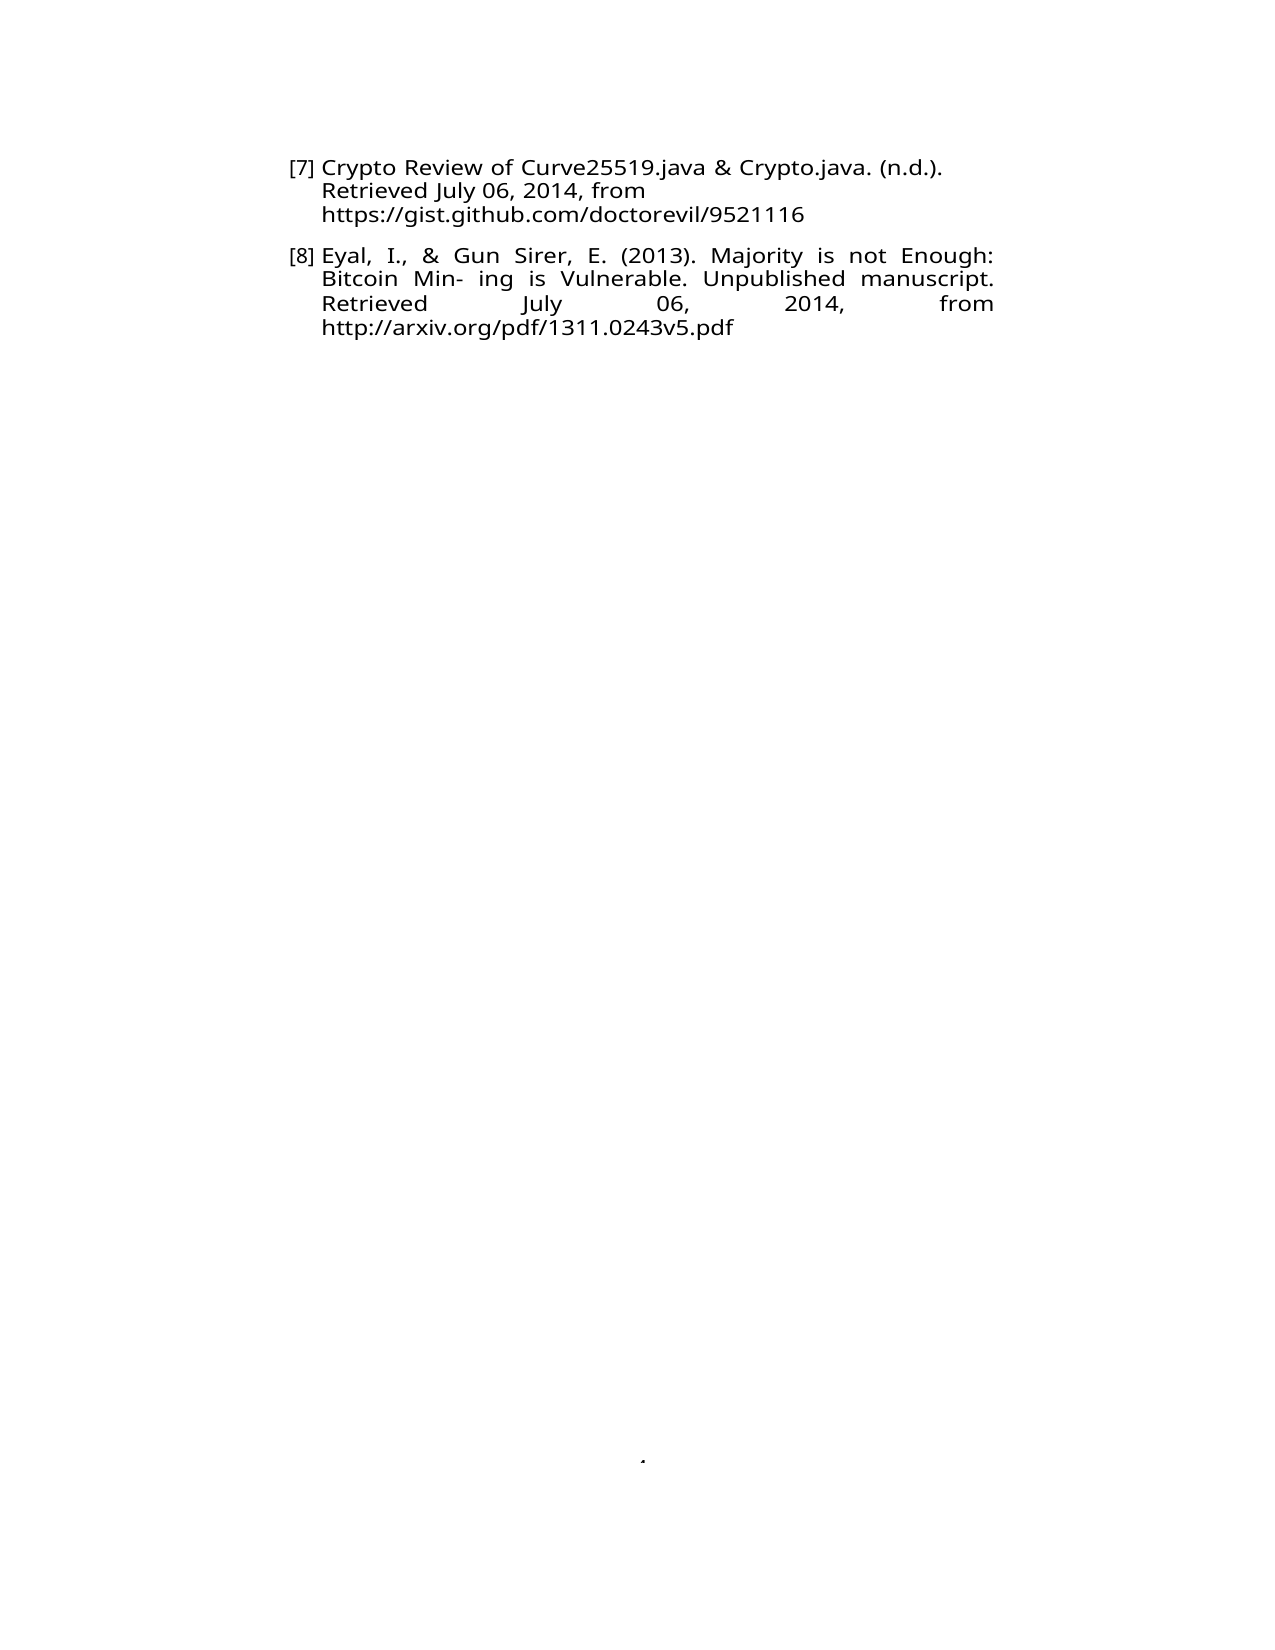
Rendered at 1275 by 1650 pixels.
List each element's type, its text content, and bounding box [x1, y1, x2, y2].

list Eyal, I., & Gun Sirer, E. (2013). Majority is not Enough: Bitcoin Min- ing is Vulnerable. Unpublished manuscript. Retrieved July 06, 2014, from http://arxiv.org/pdf/1311.0243v5.pdf [289, 244, 995, 341]
list Crypto Review of Curve25519.java & Crypto.java. (n.d.). Retrieved July 06, 2014, from https://gist.github.com/doctorevil/9521116 [289, 156, 995, 229]
